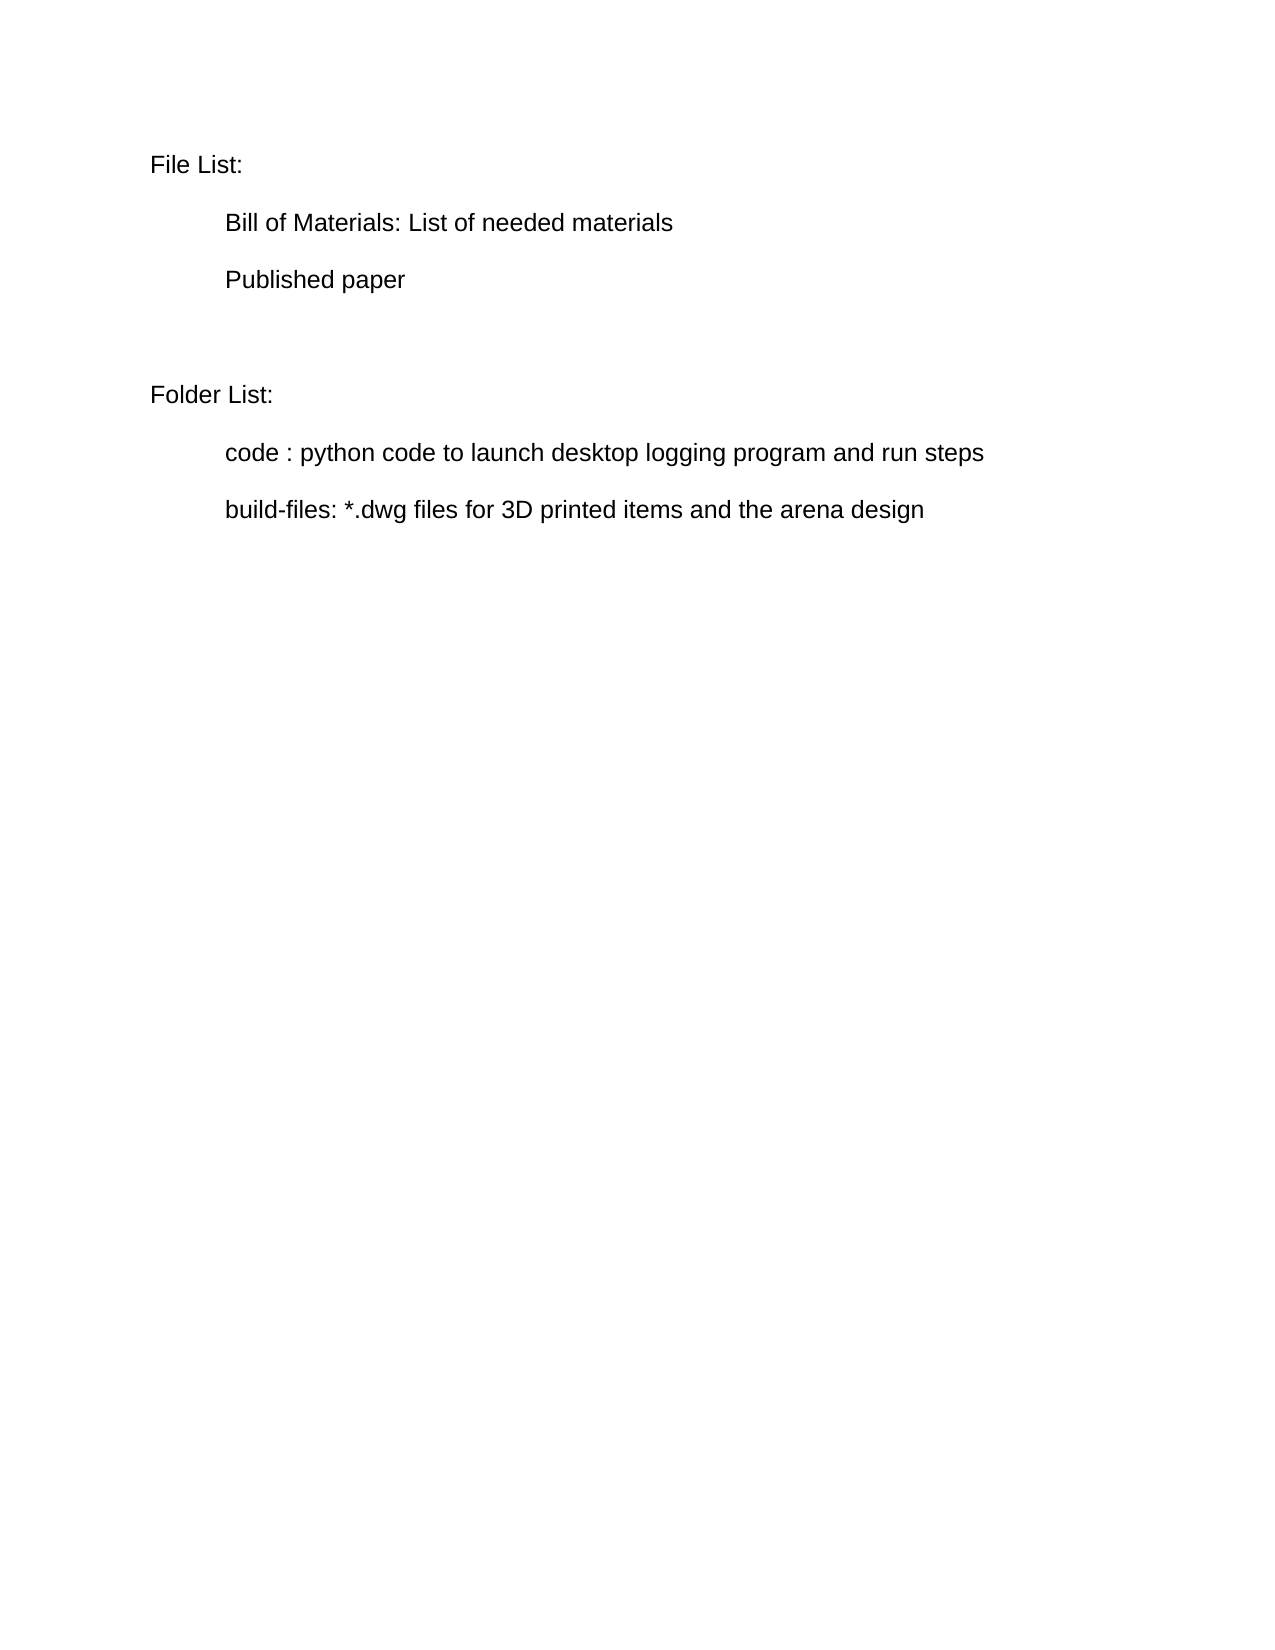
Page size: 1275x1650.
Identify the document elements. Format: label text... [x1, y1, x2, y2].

text File List: [150, 150, 1125, 179]
text Folder List: [150, 380, 1125, 409]
text Bill of Materials: List of needed materials [225, 207, 1125, 236]
text code : python code to launch desktop logging program and run steps [225, 437, 1125, 466]
text build-files: *.dwg files for 3D printed items and the arena design [225, 495, 1125, 524]
text Published paper [225, 265, 1125, 294]
